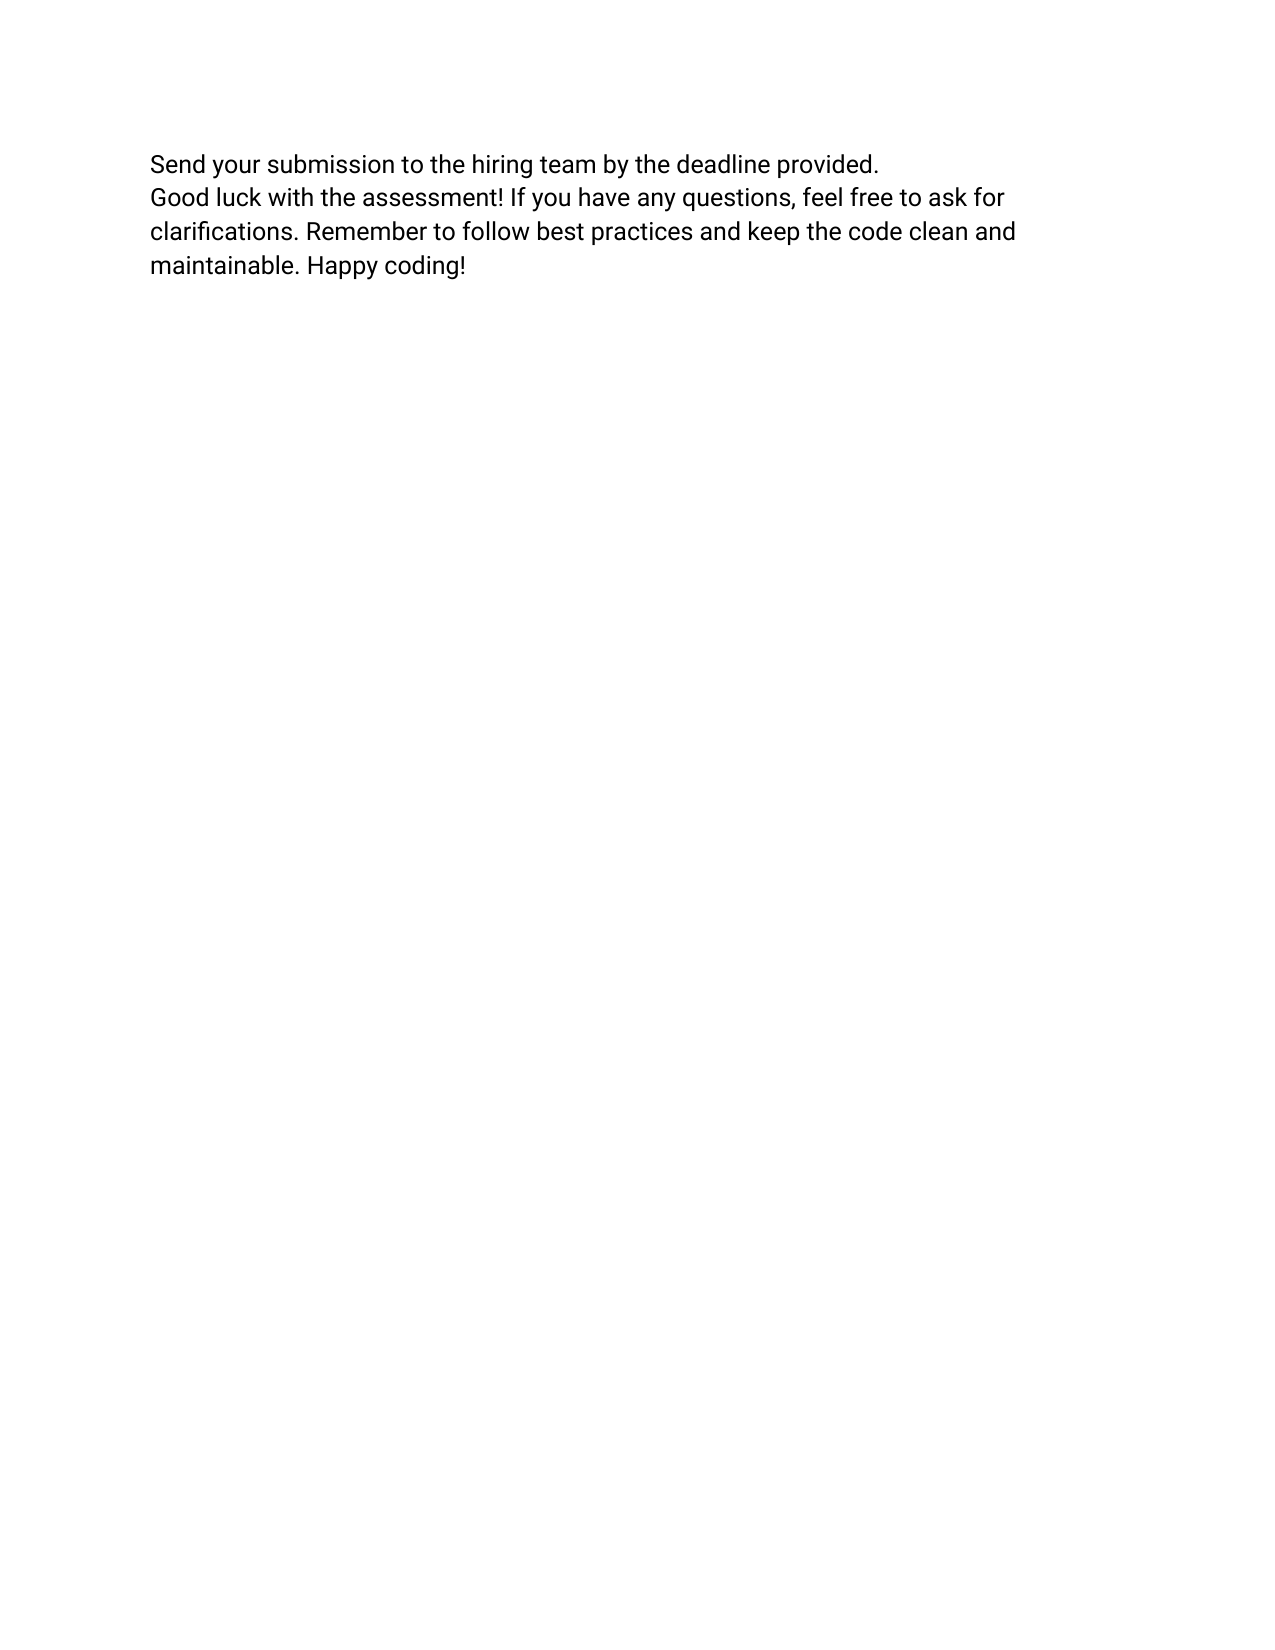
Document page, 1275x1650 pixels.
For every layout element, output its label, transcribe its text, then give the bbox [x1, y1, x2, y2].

text Send your submission to the hiring team by the deadline provided. [150, 150, 1125, 179]
text Good luck with the assessment! If you have any questions, feel free to ask for clarifications. Remember to follow best practices and keep the code clean and maintainable. Happy coding! [150, 184, 1125, 280]
